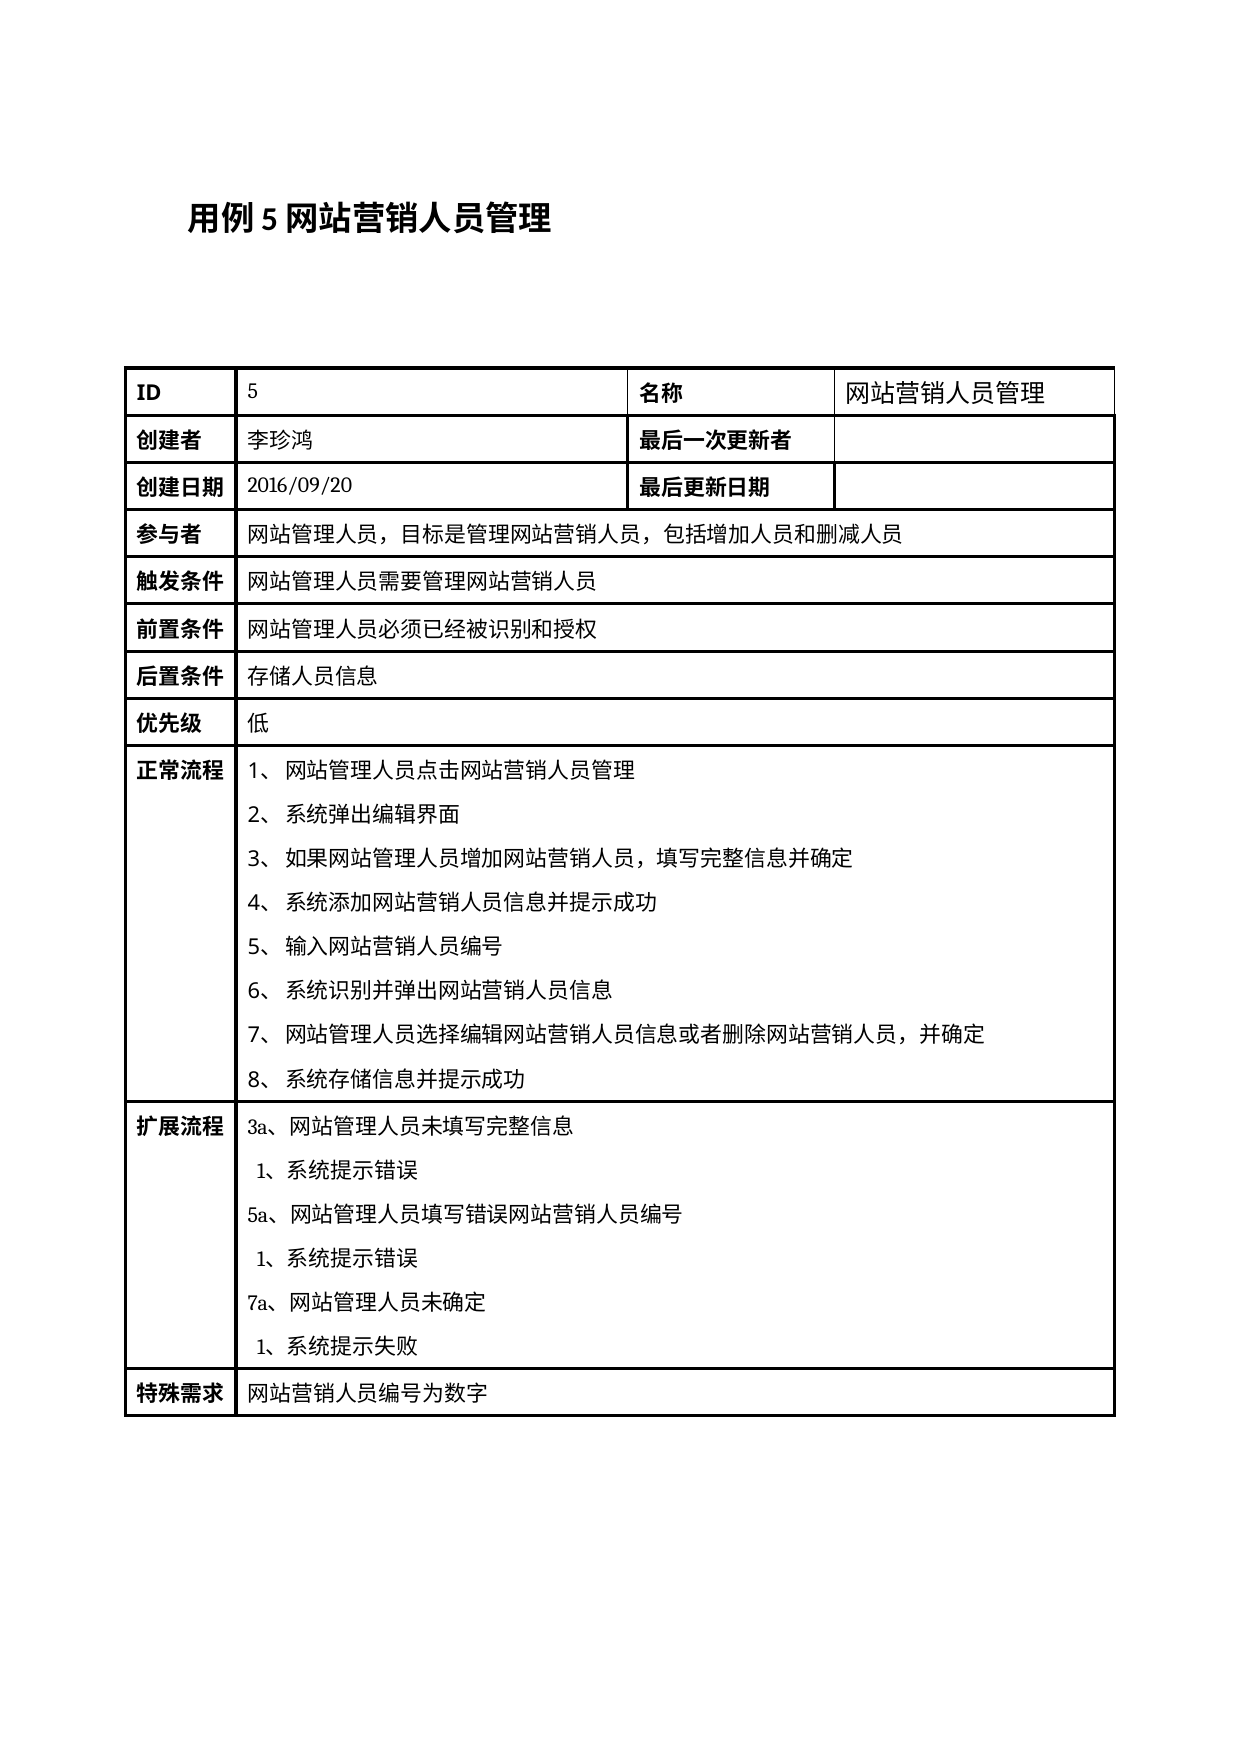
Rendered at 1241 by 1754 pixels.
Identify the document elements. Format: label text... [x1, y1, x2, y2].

table_cell 前置条件 [127, 605, 234, 649]
table_cell 李珍鸿 [238, 417, 626, 461]
table_cell 网站管理人员需要管理网站营销人员 [238, 558, 1113, 602]
table_cell 最后更新日期 [629, 464, 833, 508]
table_cell 低 [238, 700, 1113, 744]
table_cell 网站管理人员点击网站营销人员管理 系统弹出编辑界面 如果网站管理人员增加网站营销人员，填写完整信息并确定 系统添加网站营销人员信息并提示成功 输入网站营销人员编号 系统识别并弹出网站营销人员信息 网站管理人员选择编辑网站营销人员信息或者删除网站营销人员，并确定 系统存储信息并提示成功 [238, 747, 1113, 1099]
table_cell 2016/09/20 [238, 464, 626, 508]
table_cell 创建日期 [127, 464, 234, 508]
subtitle 用例5 网站营销人员管理 [187, 172, 1053, 260]
table_header 5 [238, 370, 627, 413]
table_cell 网站营销人员编号为数字 [238, 1370, 1113, 1414]
table_cell 存储人员信息 [238, 653, 1113, 697]
table_header ID [127, 370, 234, 413]
table_cell 扩展流程 [127, 1103, 234, 1367]
table_cell 特殊需求 [127, 1370, 234, 1414]
table_cell 3a、网站管理人员未填写完整信息 1、系统提示错误 5a、网站管理人员填写错误网站营销人员编号 1、系统提示错误 7a、网站管理人员未确定 1、系统提示失败 [238, 1103, 1113, 1367]
table_cell 创建者 [127, 417, 234, 461]
table_header 名称 [628, 370, 834, 413]
table_cell [835, 417, 1113, 461]
table_cell 网站管理人员，目标是管理网站营销人员，包括增加人员和删减人员 [238, 511, 1113, 555]
table_cell 网站管理人员必须已经被识别和授权 [238, 605, 1113, 649]
table_cell 最后一次更新者 [629, 417, 834, 461]
table_header 网站营销人员管理 [835, 370, 1114, 413]
table_cell [836, 464, 1113, 508]
table_cell 参与者 [127, 511, 234, 555]
table_cell 优先级 [127, 700, 234, 744]
table_cell 正常流程 [127, 747, 234, 1099]
table_cell 后置条件 [127, 653, 234, 697]
table_cell 触发条件 [127, 558, 234, 602]
